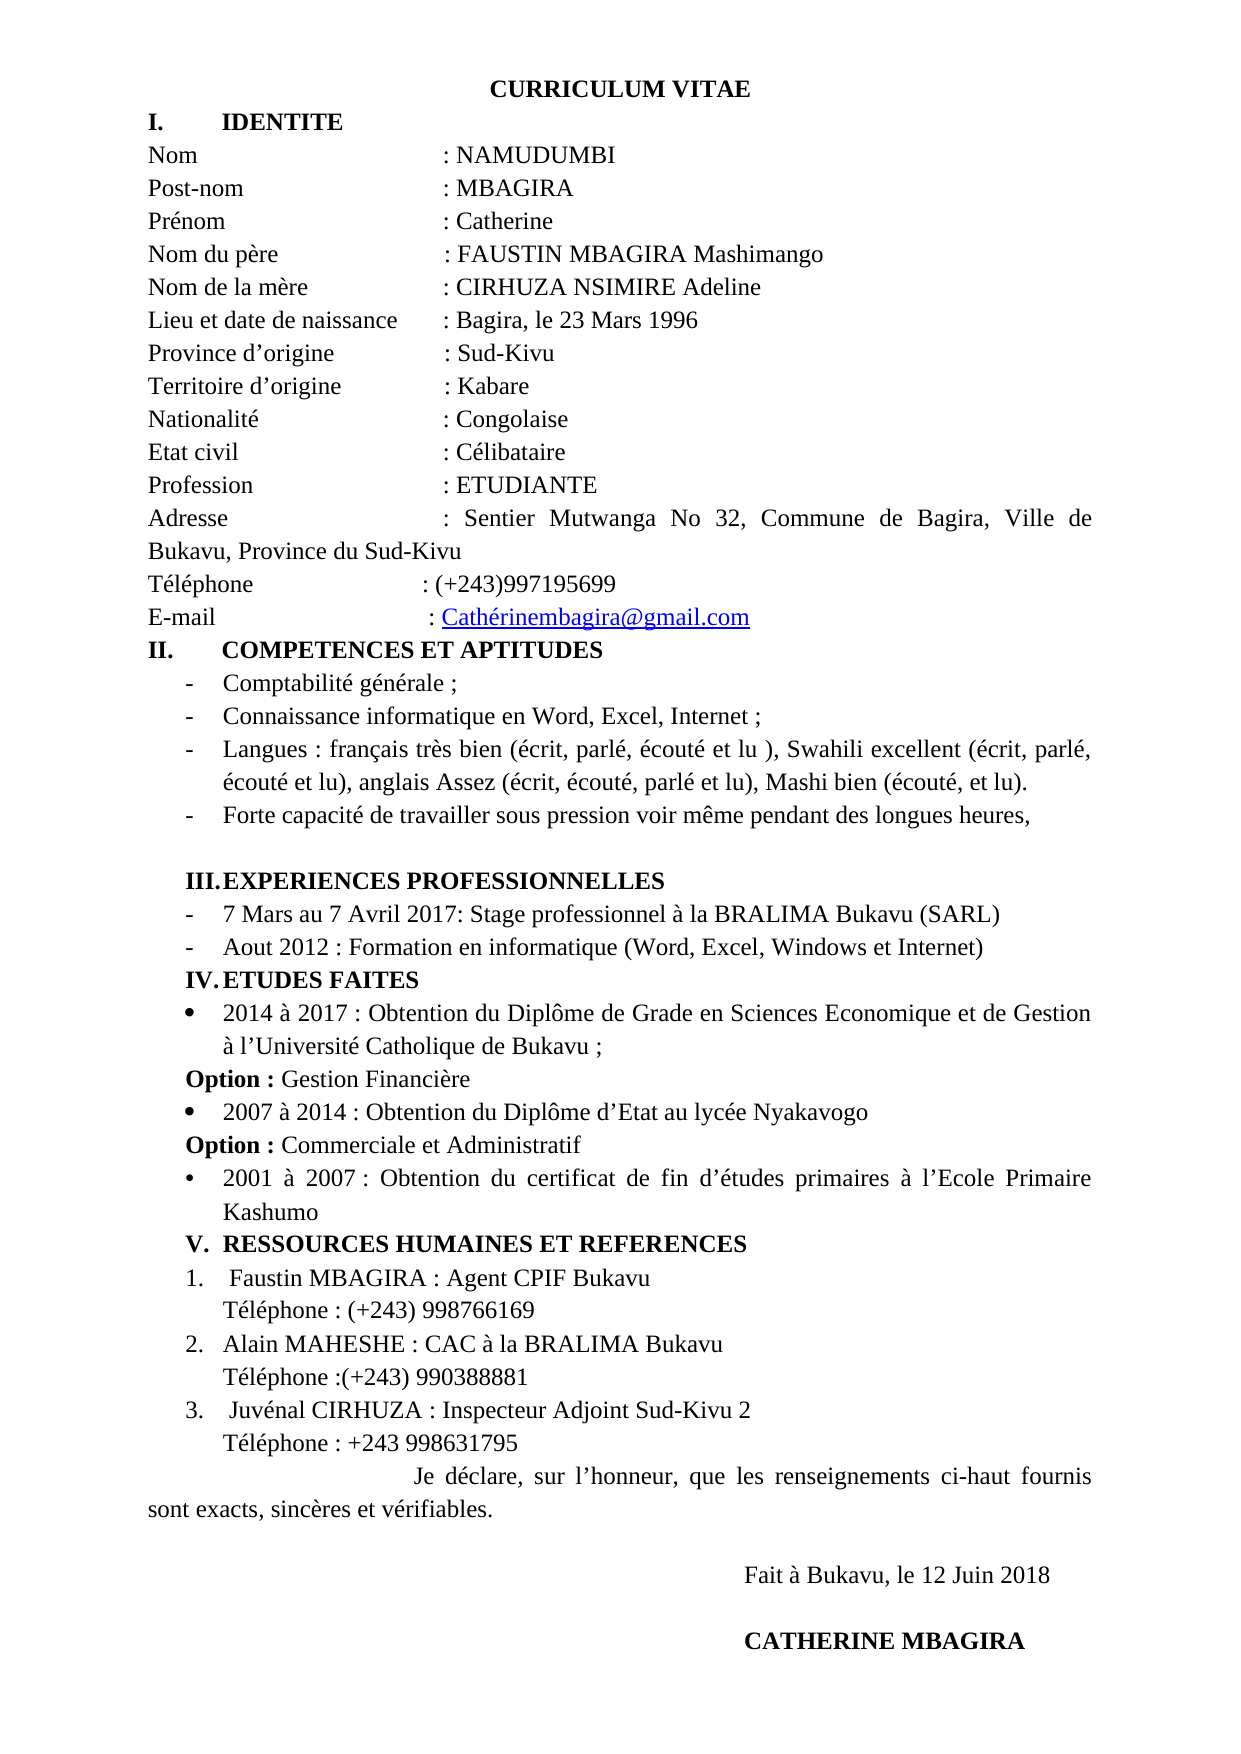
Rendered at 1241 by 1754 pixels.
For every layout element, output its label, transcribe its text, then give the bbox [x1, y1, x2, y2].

text Post-nom : MBAGIRA [148, 173, 1093, 202]
text Province d’origine : Sud-Kivu [148, 338, 1093, 367]
text Adresse : Sentier Mutwanga No 32, Commune de Bagira, Ville de Bukavu, Province du Sud-Kivu [148, 503, 1093, 565]
list Connaissance informatique en Word, Excel, Internet ; [185, 701, 1093, 730]
list ETUDES FAITES [185, 965, 1093, 994]
text E-mail : Cathérinembagira@gmail.com [148, 602, 1093, 631]
list EXPERIENCES PROFESSIONNELLES [185, 866, 1093, 895]
list Comptabilité générale ; [185, 668, 1093, 697]
text Nationalité : Congolaise [148, 404, 1093, 433]
text Territoire d’origine : Kabare [148, 371, 1093, 400]
text Je déclare, sur l’honneur, que les renseignements ci-haut fournis sont exacts, sincères et vérifiables. [148, 1461, 1093, 1522]
text Téléphone :(+243) 990388881 [223, 1362, 1093, 1390]
text Etat civil : Célibataire [148, 437, 1093, 466]
list Téléphone : (+243) 998766169 [223, 1296, 1093, 1324]
text CATHERINE MBAGIRA [664, 1626, 1093, 1654]
list IDENTITE [148, 107, 1093, 136]
list Juvénal CIRHUZA : Inspecteur Adjoint Sud-Kivu 2 [185, 1395, 1093, 1423]
list Langues : français très bien (écrit, parlé, écouté et lu ), Swahili excellent (écrit, parlé, écouté et lu), anglais Assez (écrit, écouté, parlé et lu), Mashi bien (écouté, et lu). [185, 734, 1093, 796]
text Fait à Bukavu, le 12 Juin 2018 [148, 1560, 1093, 1588]
list Téléphone : +243 998631795 [223, 1428, 1093, 1456]
text Nom du père : FAUSTIN MBAGIRA Mashimango [148, 239, 1093, 268]
list 2001 à 2007 : Obtention du certificat de fin d’études primaires à l’Ecole Primaire Kashumo [185, 1163, 1093, 1225]
text Prénom : Catherine [148, 206, 1093, 235]
list RESSOURCES HUMAINES ET REFERENCES [185, 1229, 1093, 1258]
list 2014 à 2017 : Obtention du Diplôme de Grade en Sciences Economique et de Gestion à l’Université Catholique de Bukavu ; [185, 998, 1093, 1060]
list Forte capacité de travailler sous pression voir même pendant des longues heures, [185, 800, 1093, 829]
list COMPETENCES ET APTITUDES [148, 635, 1093, 664]
text Téléphone : (+243)997195699 [148, 569, 1093, 598]
text Nom : NAMUDUMBI [148, 140, 1093, 169]
list 2007 à 2014 : Obtention du Diplôme d’Etat au lycée Nyakavogo [185, 1097, 1093, 1126]
text Option : Commerciale et Administratif [185, 1131, 1093, 1159]
text Nom de la mère : CIRHUZA NSIMIRE Adeline [148, 272, 1093, 301]
text CURRICULUM VITAE [148, 74, 1093, 103]
list 7 Mars au 7 Avril 2017: Stage professionnel à la BRALIMA Bukavu (SARL) [185, 899, 1093, 928]
text Option : Gestion Financière [148, 1064, 1093, 1093]
list Alain MAHESHE : CAC à la BRALIMA Bukavu [185, 1329, 1093, 1357]
text Profession : ETUDIANTE [148, 470, 1093, 499]
text Lieu et date de naissance : Bagira, le 23 Mars 1996 [148, 305, 1093, 334]
list Aout 2012 : Formation en informatique (Word, Excel, Windows et Internet) [185, 932, 1093, 961]
list Faustin MBAGIRA : Agent CPIF Bukavu [185, 1263, 1093, 1291]
